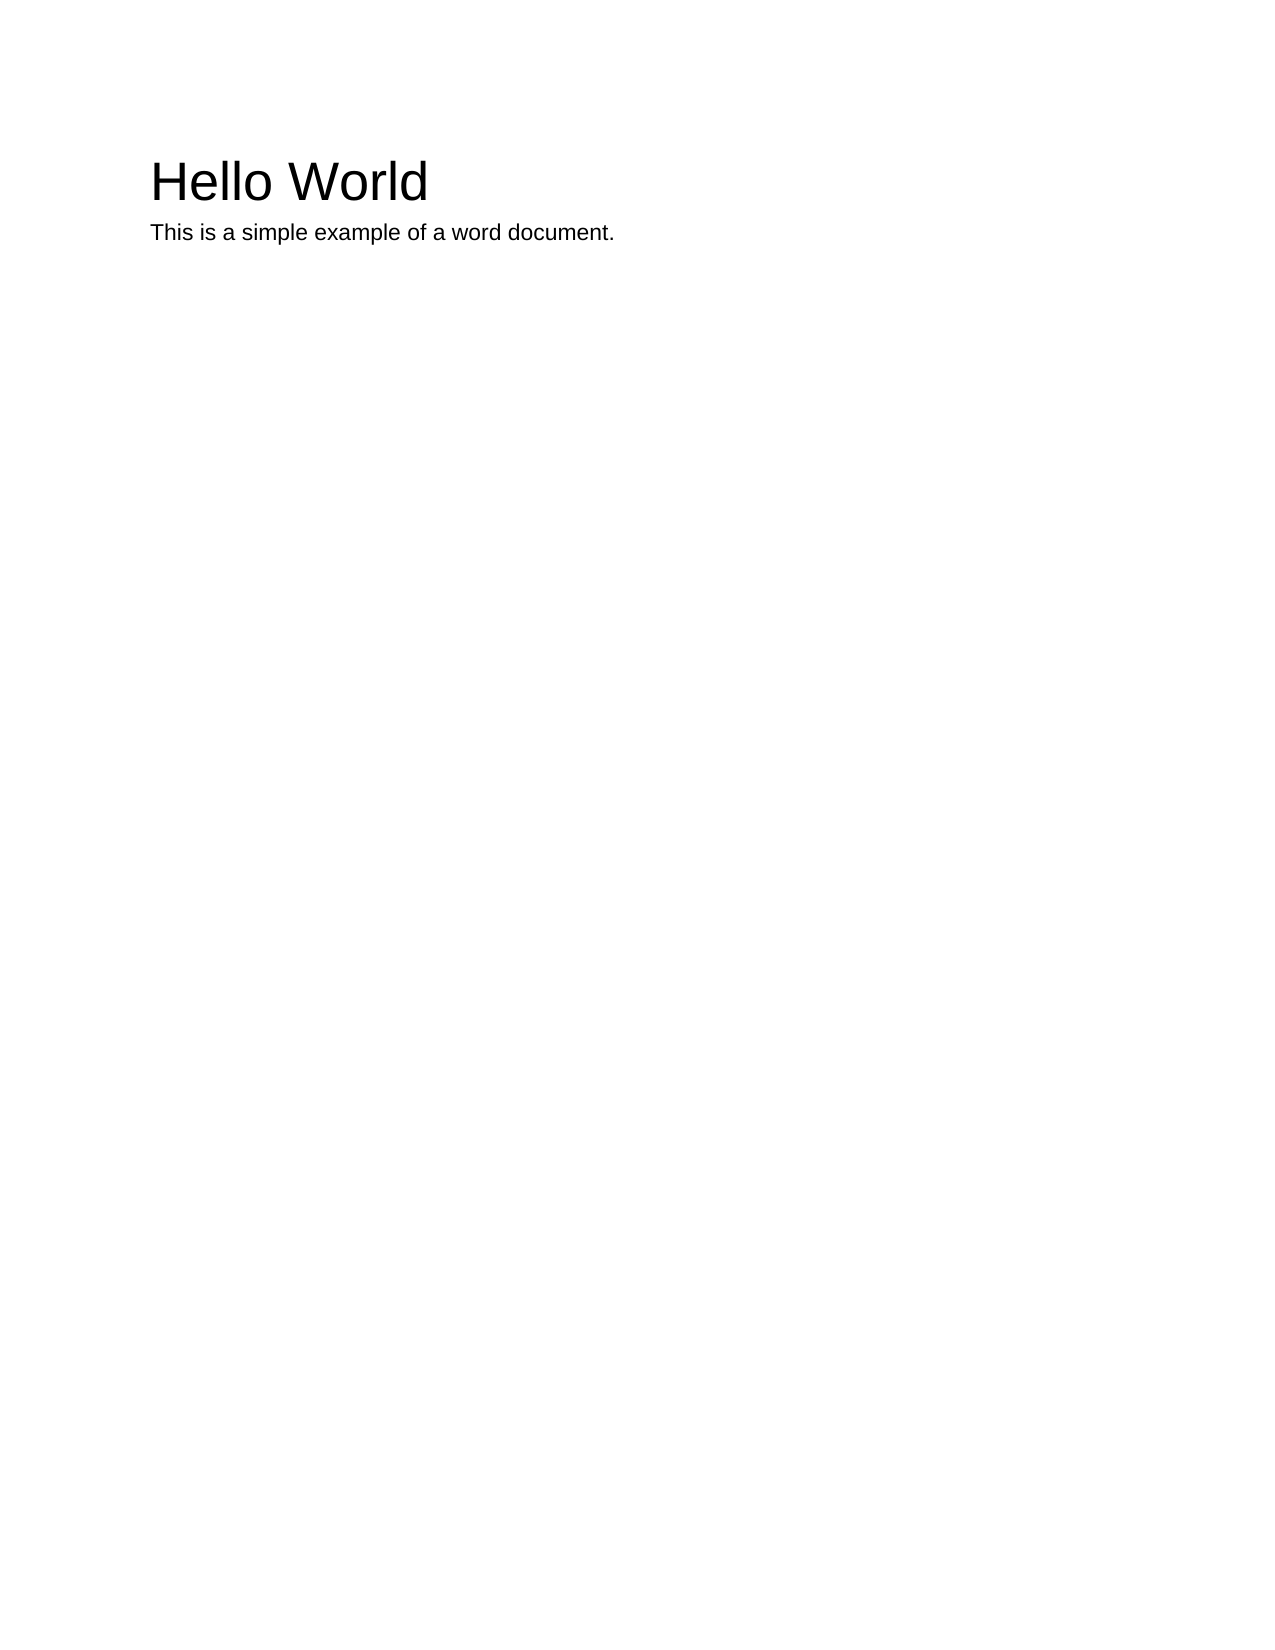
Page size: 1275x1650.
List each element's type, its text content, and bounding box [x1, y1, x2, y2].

text This is a simple example of a word document. [150, 218, 1125, 245]
title Hello World [150, 150, 1125, 212]
